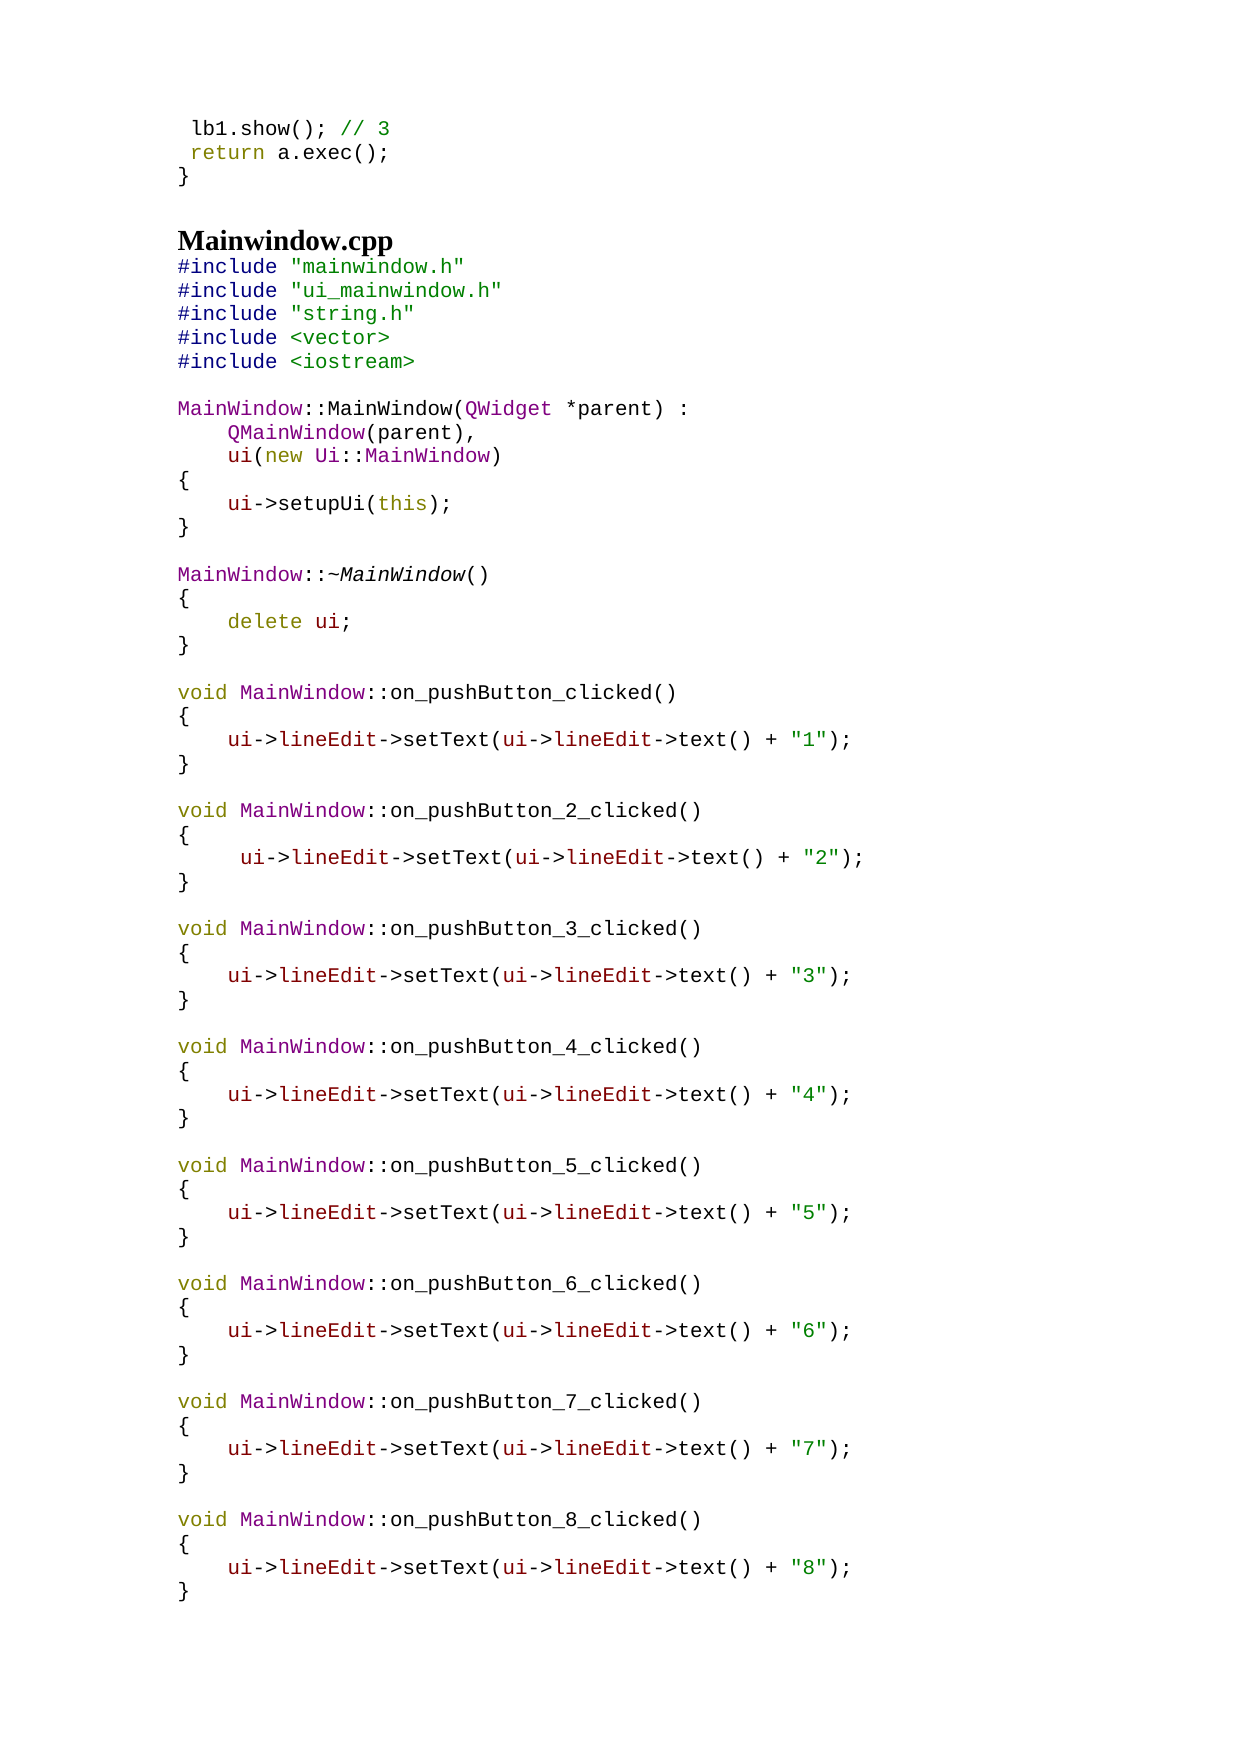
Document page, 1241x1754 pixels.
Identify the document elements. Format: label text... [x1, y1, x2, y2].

text ui->lineEdit->setText(ui->lineEdit->text() + "7"); [177, 1438, 1152, 1462]
text { [177, 1060, 1152, 1084]
text #include "string.h" [177, 303, 1152, 327]
text ui->lineEdit->setText(ui->lineEdit->text() + "8"); [177, 1557, 1152, 1580]
text delete ui; [177, 611, 1152, 634]
text { [177, 1533, 1152, 1557]
text } [177, 871, 1152, 894]
text lb1.show(); // 3 [177, 118, 1152, 142]
text void MainWindow::on_pushButton_7_clicked() [177, 1391, 1152, 1415]
text void MainWindow::on_pushButton_8_clicked() [177, 1509, 1152, 1533]
text ui->lineEdit->setText(ui->lineEdit->text() + "4"); [177, 1084, 1152, 1107]
text #include <vector> [177, 327, 1152, 351]
text ui->lineEdit->setText(ui->lineEdit->text() + "2"); [177, 847, 1152, 871]
text } [177, 1580, 1152, 1604]
text void MainWindow::on_pushButton_2_clicked() [177, 800, 1152, 824]
text Mainwindow.cpp [177, 223, 1152, 256]
text void MainWindow::on_pushButton_4_clicked() [177, 1036, 1152, 1060]
text void MainWindow::on_pushButton_5_clicked() [177, 1155, 1152, 1178]
text ui->lineEdit->setText(ui->lineEdit->text() + "5"); [177, 1202, 1152, 1226]
text #include "ui_mainwindow.h" [177, 280, 1152, 303]
text } [177, 989, 1152, 1013]
text return a.exec(); [177, 142, 1152, 165]
text } [177, 1107, 1152, 1131]
text { [177, 705, 1152, 729]
text void MainWindow::on_pushButton_6_clicked() [177, 1273, 1152, 1297]
text #include <iostream> [177, 351, 1152, 374]
text } [177, 634, 1152, 658]
text } [177, 753, 1152, 776]
text ui(new Ui::MainWindow) [177, 445, 1152, 469]
text { [177, 1178, 1152, 1202]
text { [177, 587, 1152, 611]
text { [177, 824, 1152, 847]
text ui->lineEdit->setText(ui->lineEdit->text() + "6"); [177, 1320, 1152, 1344]
text } [177, 165, 1152, 189]
text QMainWindow(parent), [177, 422, 1152, 445]
text } [177, 516, 1152, 540]
text } [177, 1462, 1152, 1486]
text MainWindow::~MainWindow() [177, 563, 1152, 587]
text { [177, 942, 1152, 966]
text ui->lineEdit->setText(ui->lineEdit->text() + "3"); [177, 966, 1152, 989]
text ui->setupUi(this); [177, 493, 1152, 516]
text { [177, 1297, 1152, 1320]
text void MainWindow::on_pushButton_3_clicked() [177, 918, 1152, 942]
text MainWindow::MainWindow(QWidget *parent) : [177, 398, 1152, 422]
text void MainWindow::on_pushButton_clicked() [177, 682, 1152, 705]
text ui->lineEdit->setText(ui->lineEdit->text() + "1"); [177, 729, 1152, 753]
text { [177, 1415, 1152, 1438]
text #include "mainwindow.h" [177, 256, 1152, 280]
text } [177, 1226, 1152, 1249]
text { [177, 469, 1152, 493]
text } [177, 1344, 1152, 1367]
